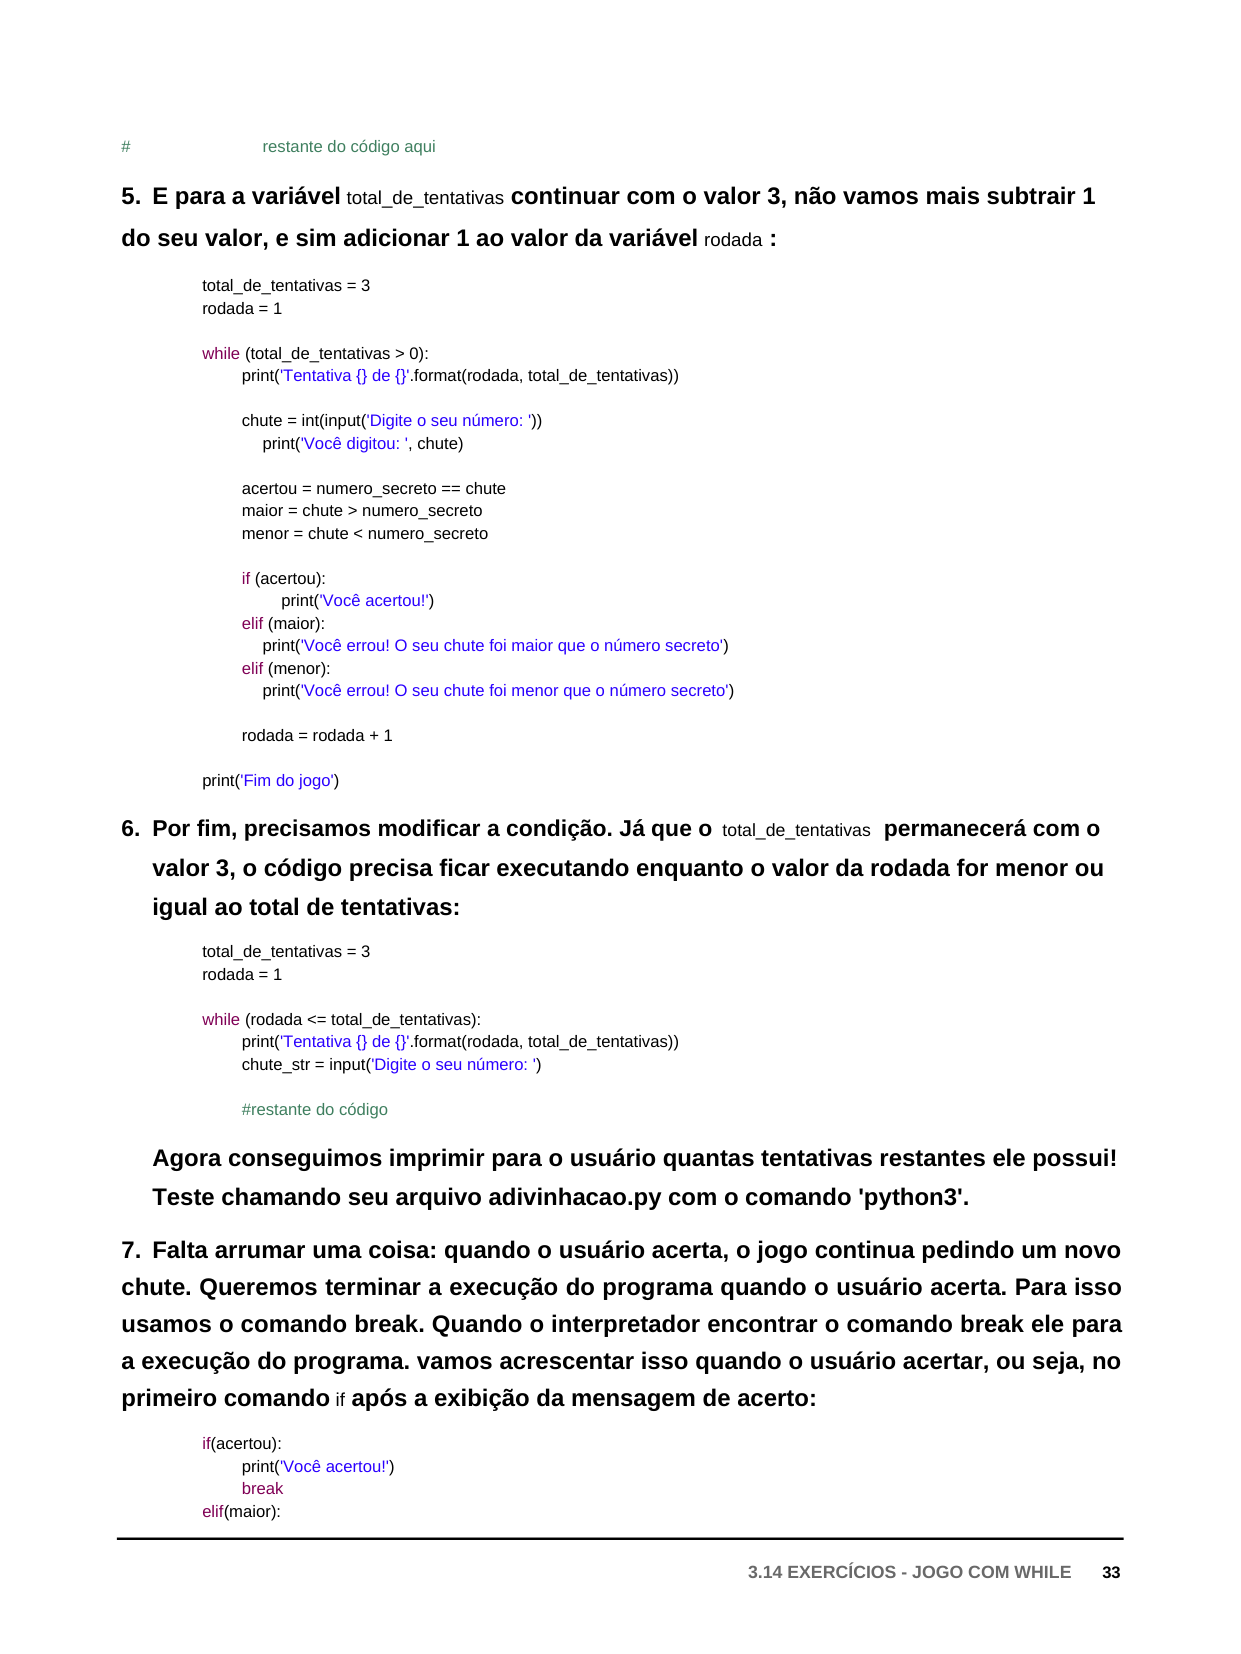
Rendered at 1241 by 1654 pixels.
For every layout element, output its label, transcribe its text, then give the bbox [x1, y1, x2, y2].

text print('Tentativa {} de {}'.format(rodada, total_de_tentativas)) [242, 1032, 1123, 1051]
text print('Você digitou: ', chute) [262, 433, 1123, 453]
list E para a variável total_de_tentativas continuar com o valor 3, não vamos mais subtrair 1 do seu valor, e sim adicionar 1 ao valor da variável rodada : [121, 182, 1123, 251]
text elif (maior): [242, 613, 1123, 633]
text print('Você acertou!') [281, 591, 1123, 610]
list Falta arrumar uma coisa: quando o usuário acerta, o jogo continua pedindo um novo chute. Queremos terminar a execução do programa quando o usuário acerta. Para isso usamos o comando break. Quando o interpretador encontrar o comando break ele para a execução do programa. vamos acrescentar isso quando o usuário acertar, ou seja, no primeiro comando if após a exibição da mensagem de acerto: [121, 1236, 1123, 1412]
text maior = chute > numero_secreto [242, 501, 1123, 520]
text elif (menor): [242, 658, 1123, 678]
text rodada = rodada + 1 [242, 726, 1123, 745]
text #restante do código [242, 1099, 1123, 1118]
list Por fim, precisamos modificar a condição. Já que o total_de_tentativas permanecerá com o [121, 815, 1123, 841]
text 3.14 EXERCÍCIOS - JOGO COM WHILE 33 [748, 1562, 1123, 1583]
text elif(maior): [202, 1501, 1123, 1521]
text print('Você errou! O seu chute foi maior que o número secreto') [262, 636, 1123, 655]
text print('Você errou! O seu chute foi menor que o número secreto') [262, 681, 1123, 700]
text rodada = 1 [202, 964, 1123, 983]
text Agora conseguimos imprimir para o usuário quantas tentativas restantes ele possui! Teste chamando seu arquivo adivinhacao.py com o comando 'python3'. [152, 1144, 1123, 1211]
text if(acertou): [202, 1434, 1123, 1453]
text chute = int(input('Digite o seu número: ')) [242, 411, 1123, 430]
text while (total_de_tentativas > 0): [202, 343, 1123, 363]
text print('Tentativa {} de {}'.format(rodada, total_de_tentativas)) [242, 366, 1123, 385]
list restante do código aqui [121, 137, 1123, 156]
text break [242, 1479, 1123, 1498]
text print('Fim do jogo') [202, 771, 1123, 790]
text while (rodada <= total_de_tentativas): [202, 1009, 1123, 1028]
text if (acertou): [242, 568, 1123, 588]
text chute_str = input('Digite o seu número: ') [242, 1054, 1123, 1073]
text rodada = 1 [202, 298, 1123, 318]
text acertou = numero_secreto == chute [242, 478, 1123, 498]
text print('Você acertou!') [242, 1456, 1123, 1476]
text total_de_tentativas = 3 [202, 276, 1123, 295]
text menor = chute < numero_secreto [242, 523, 1123, 543]
text total_de_tentativas = 3 [202, 942, 1123, 961]
text valor 3, o código precisa ficar executando enquanto o valor da rodada for menor ou igual ao total de tentativas: [152, 854, 1123, 920]
